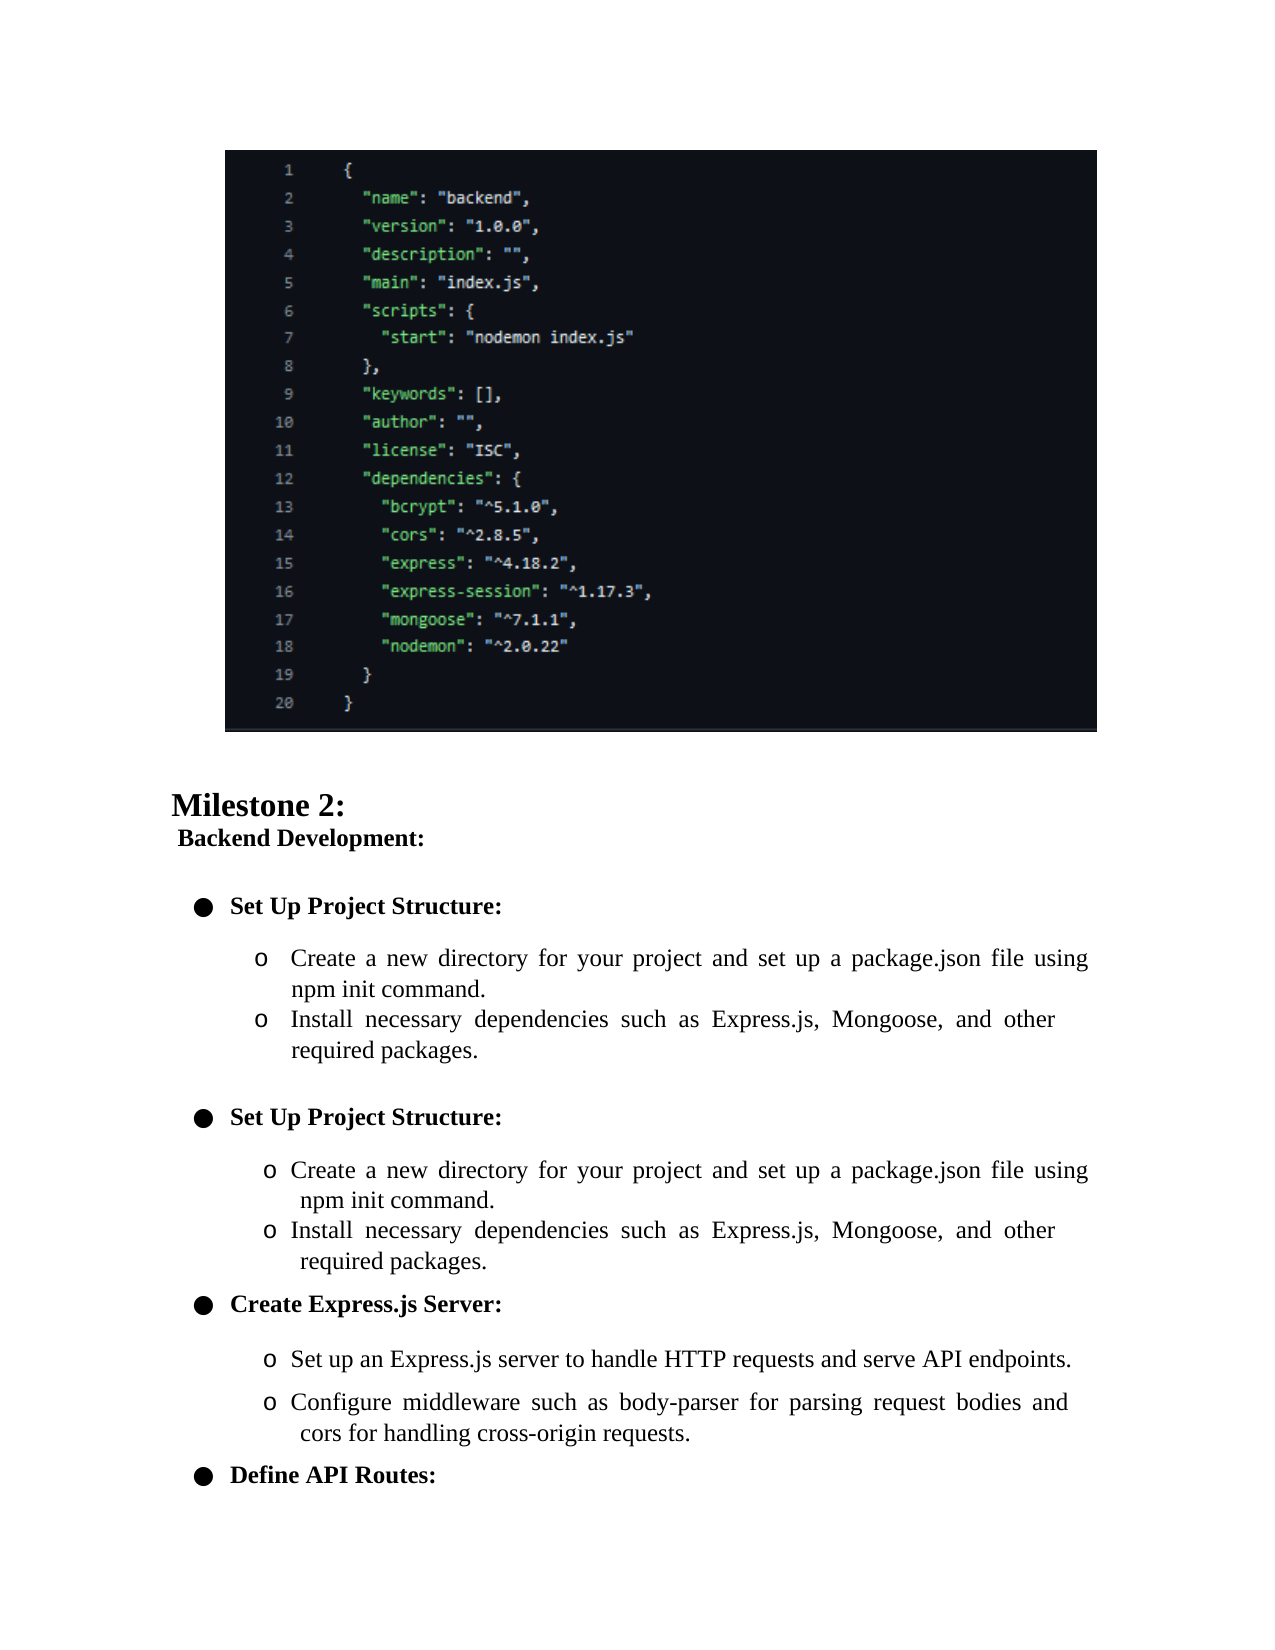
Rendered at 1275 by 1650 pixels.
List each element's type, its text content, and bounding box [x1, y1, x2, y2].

text Backend Development: [171, 823, 1125, 852]
text Milestone 2: [171, 785, 1125, 823]
list Create a new directory for your project and set up a package.json file using npm init command. [262, 1155, 1089, 1214]
list Set up an Express.js server to handle HTTP requests and serve API endpoints. [262, 1344, 1125, 1374]
list Install necessary dependencies such as Express.js, Mongoose, and other required packages. [253, 1004, 1056, 1064]
picture [225, 150, 1097, 732]
list Install necessary dependencies such as Express.js, Mongoose, and other required packages. [262, 1216, 1056, 1275]
list Create a new directory for your project and set up a package.json file using npm init command. [253, 943, 1089, 1003]
list Set Up Project Structure: [192, 877, 1125, 928]
list Create Express.js Server: [192, 1275, 1125, 1326]
list Configure middleware such as body-parser for parsing request bodies and cors for handling cross-origin requests. [262, 1387, 1069, 1447]
list Define API Routes: [192, 1447, 1125, 1498]
list Set Up Project Structure: [192, 1088, 1125, 1140]
